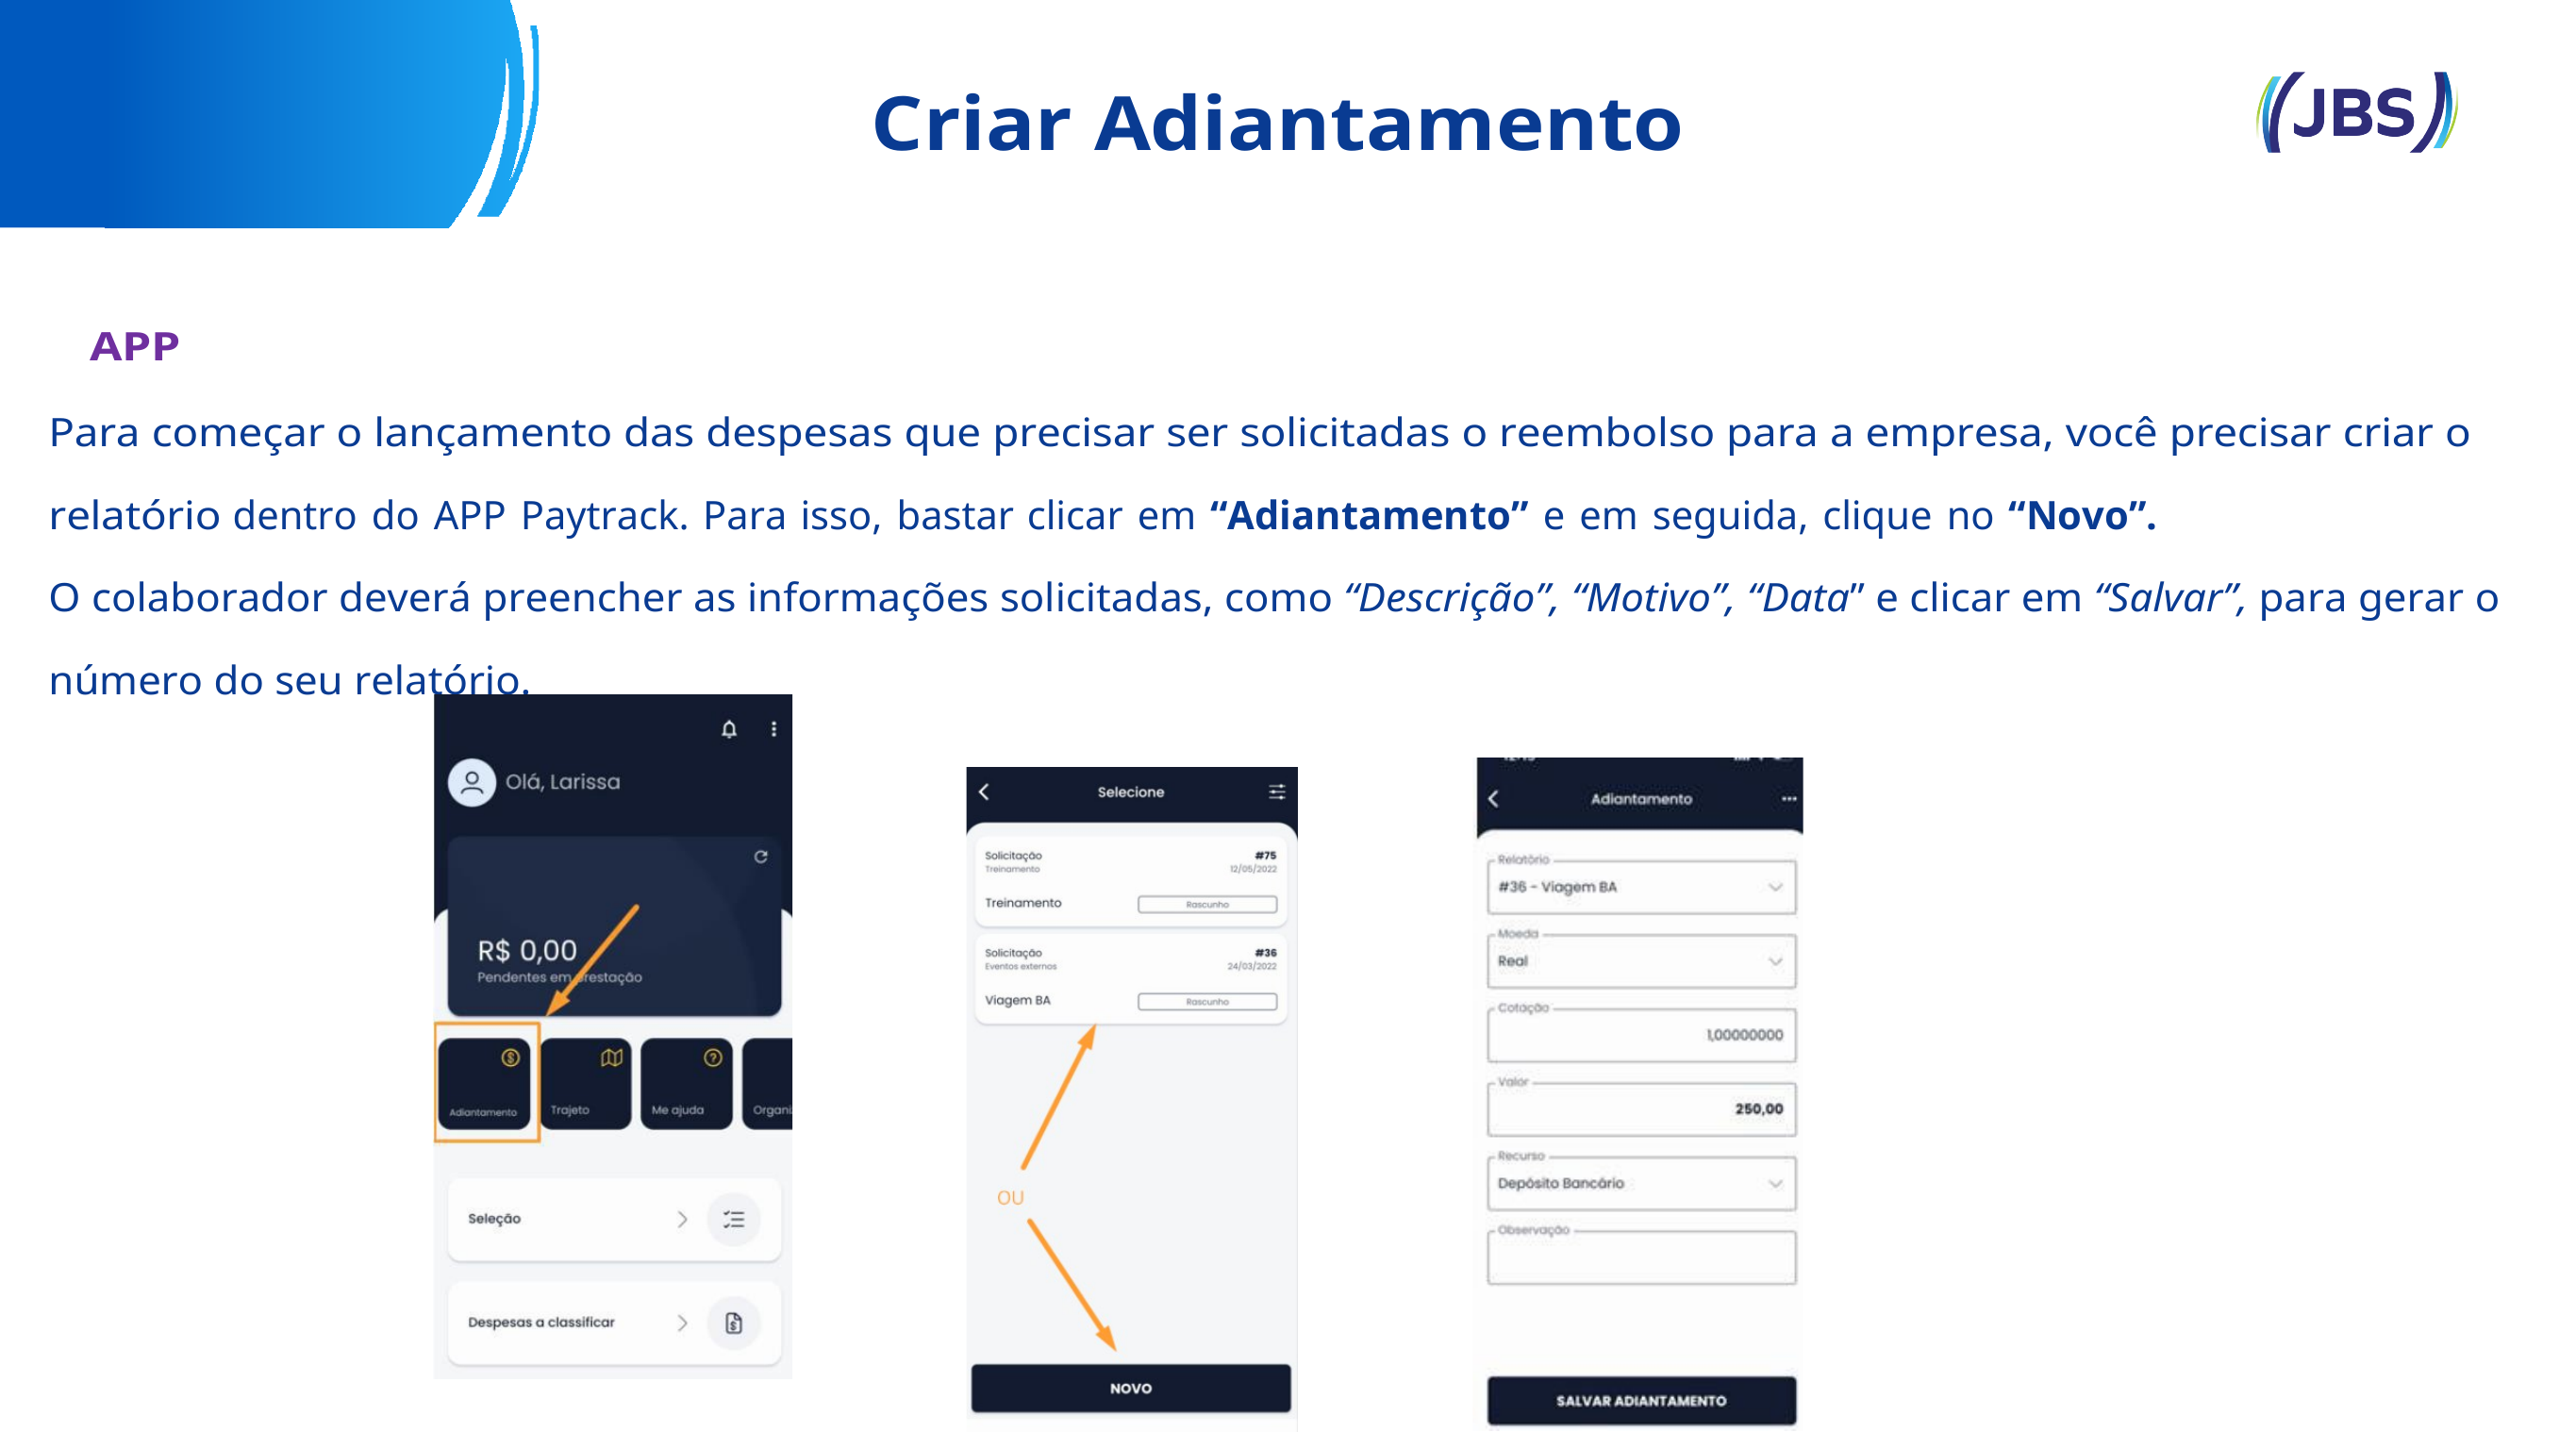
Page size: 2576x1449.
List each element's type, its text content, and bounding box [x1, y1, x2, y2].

subtitle Criar Adiantamento [540, 70, 2360, 172]
picture [0, 0, 540, 228]
picture [966, 767, 1298, 1432]
subtitle APP [91, 318, 2528, 372]
text Para começar o lançamento das despesas que precisar ser solicitadas o reembolso para a empresa, você precisar criar o relatório dentro do APP Paytrack. Para isso, bastar clicar em “Adiantamento” e em seguida, clique no “Novo”. [48, 404, 2528, 541]
text O colaborador deverá preencher as informações solicitadas, como “Descrição”, “Motivo”, “Data” e clicar em “Salvar”, para gerar o número do seu relatório. [48, 570, 2528, 707]
picture [2256, 72, 2459, 153]
picture [1472, 758, 1803, 1431]
picture [432, 694, 793, 1379]
